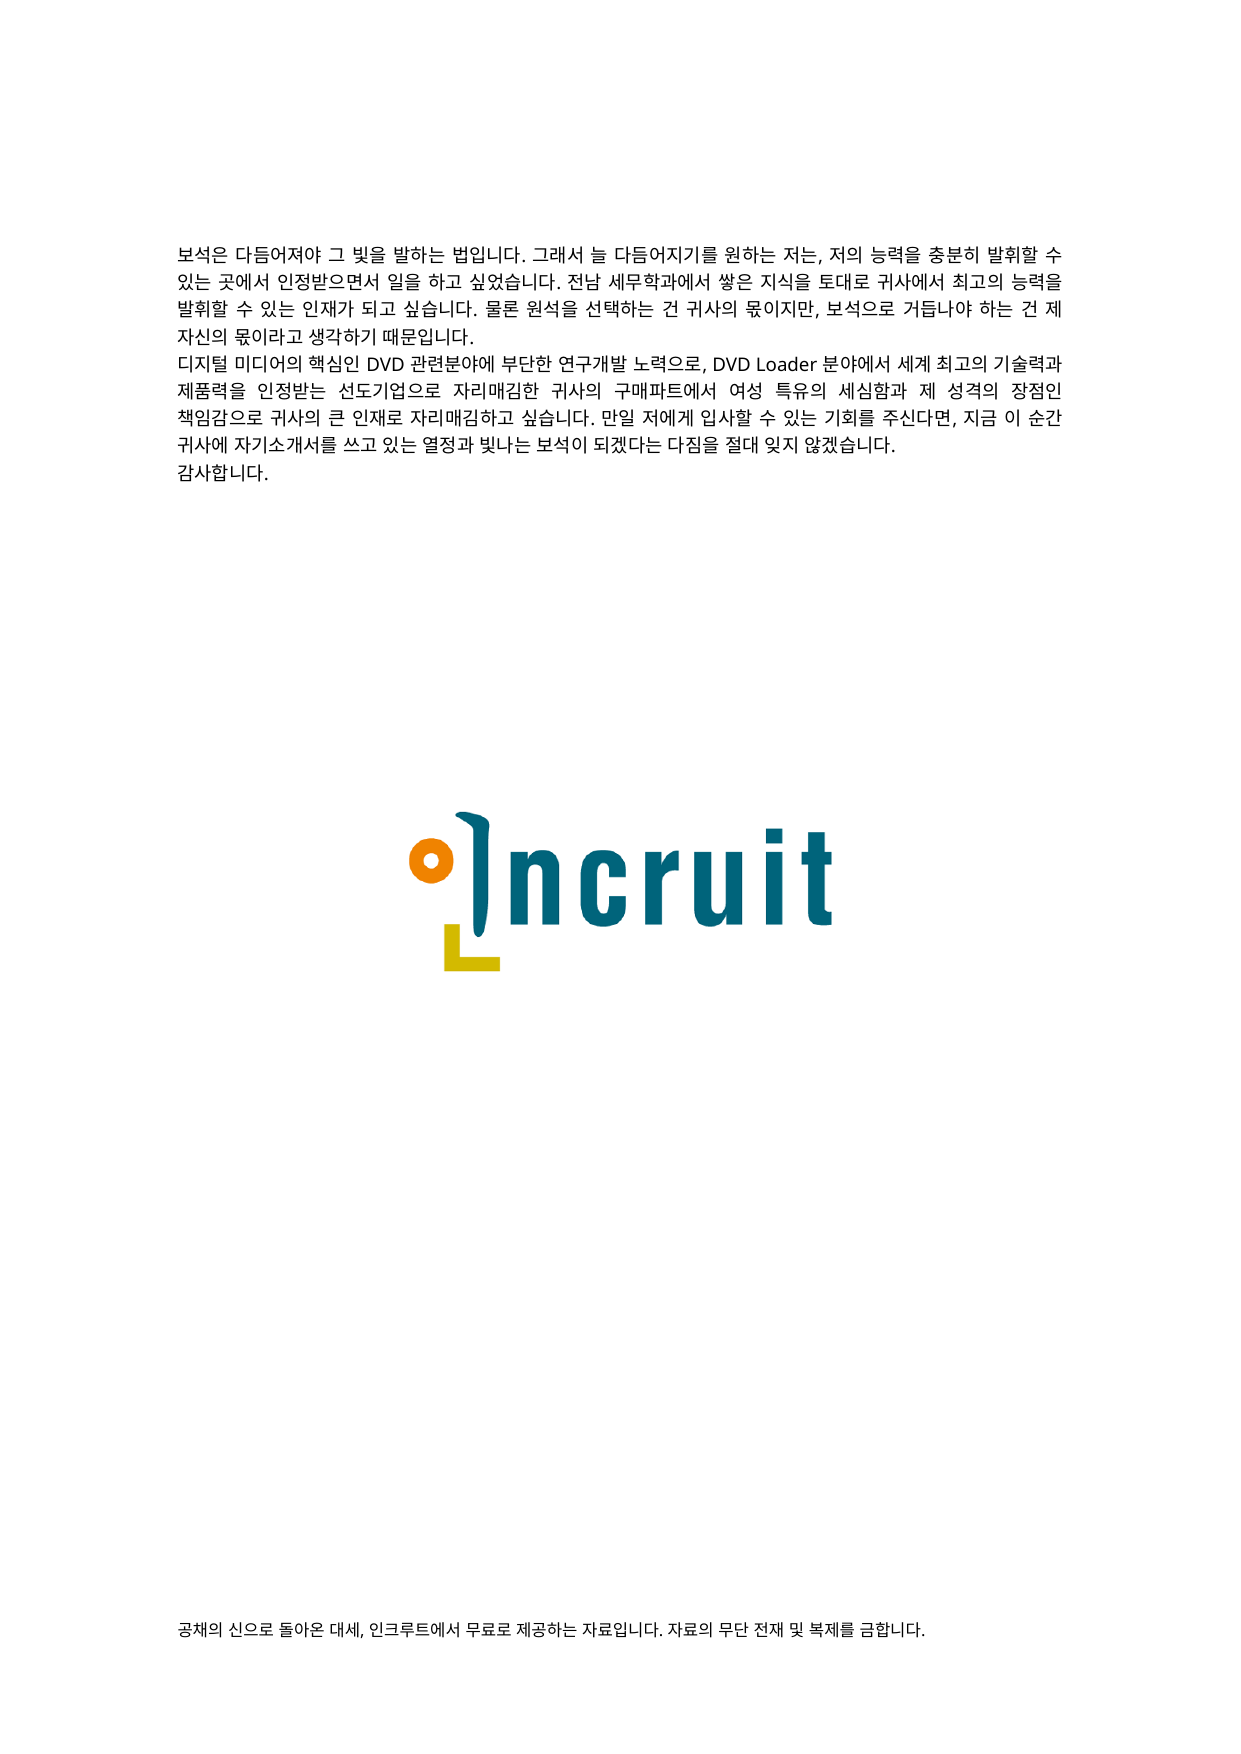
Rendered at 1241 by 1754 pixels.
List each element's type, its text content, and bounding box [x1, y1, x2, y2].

text 디지털 미디어의 핵심인 DVD 관련분야에 부단한 연구개발 노력으로, DVD Loader 분야에서 세계 최고의 기술력과 제품력을 인정받는 선도기업으로 자리매김한 귀사의 구매파트에서 여성 특유의 세심함과 제 성격의 장점인 책임감으로 귀사의 큰 인재로 자리매김하고 싶습니다. 만일 저에게 입사할 수 있는 기회를 주신다면, 지금 이 순간 귀사에 자기소개서를 쓰고 있는 열정과 빛나는 보석이 되겠다는 다짐을 절대 잊지 않겠습니다. [177, 349, 1063, 458]
text 보석은 다듬어져야 그 빛을 발하는 법입니다. 그래서 늘 다듬어지기를 원하는 저는, 저의 능력을 충분히 발휘할 수 있는 곳에서 인정받으면서 일을 하고 싶었습니다. 전남 세무학과에서 쌓은 지식을 토대로 귀사에서 최고의 능력을 발휘할 수 있는 인재가 되고 싶습니다. 물론 원석을 선택하는 건 귀사의 몫이지만, 보석으로 거듭나야 하는 건 제 자신의 몫이라고 생각하기 때문입니다. [177, 241, 1063, 349]
picture [391, 803, 849, 980]
text 감사합니다. [177, 458, 1063, 485]
